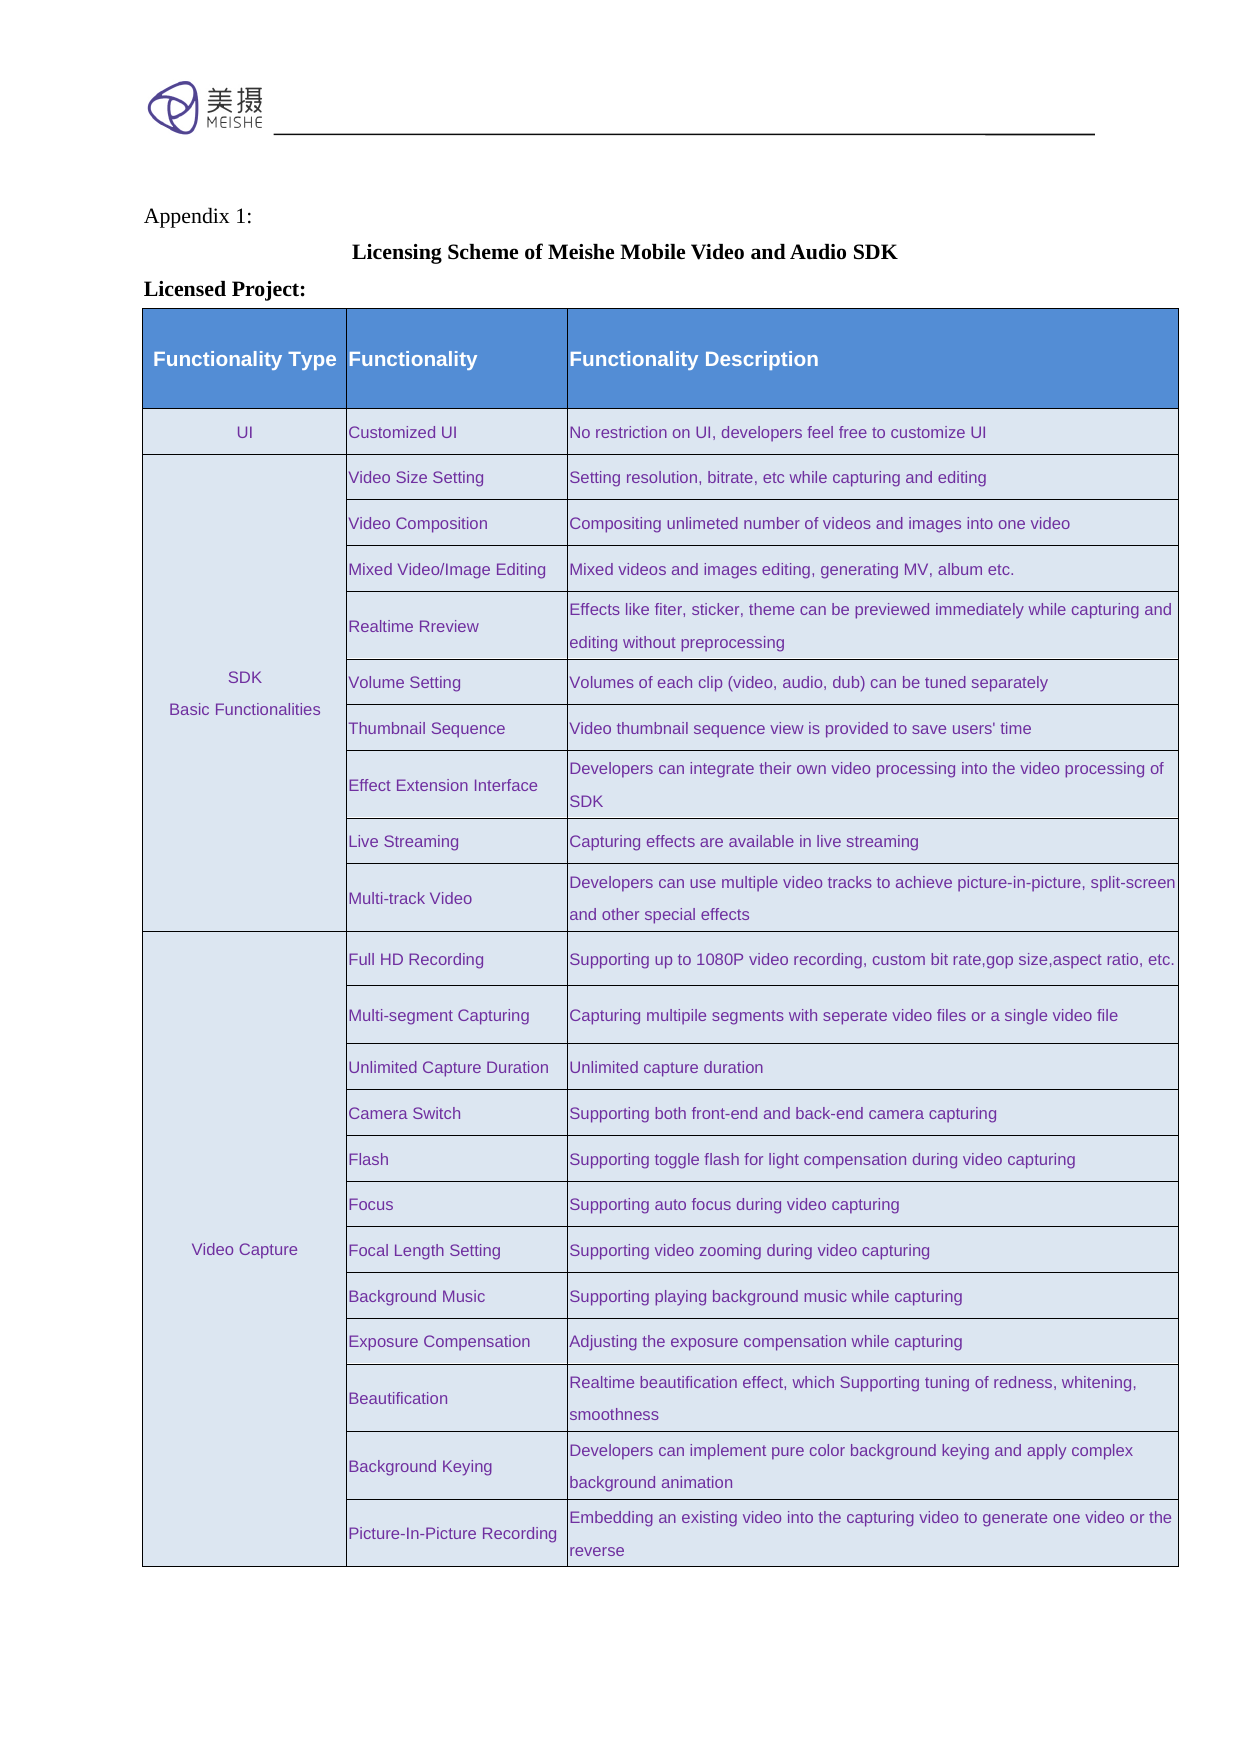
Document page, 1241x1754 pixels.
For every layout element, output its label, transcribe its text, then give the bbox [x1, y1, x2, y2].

table_cell Embedding an existing video into the capturing video to generate one video or the reverse [568, 1500, 1178, 1566]
table_cell Compositing unlimeted number of videos and images into one video [568, 500, 1178, 545]
table_cell Multi-track Video [347, 864, 567, 931]
text Licensed Project: [143, 272, 1106, 304]
table_cell Video thumbnail sequence view is provided to save users' time [568, 705, 1178, 750]
table_cell Supporting toggle flash for light compensation during video capturing [568, 1136, 1178, 1181]
table_cell Supporting video zooming during video capturing [568, 1227, 1178, 1272]
table_cell Live Streaming [347, 819, 567, 863]
table_header Functionality Type [143, 309, 346, 408]
table_cell Mixed Video/Image Editing [347, 546, 567, 591]
table_cell Full HD Recording [347, 932, 567, 985]
table_cell UI [143, 409, 346, 454]
table_cell Developers can use multiple video tracks to achieve picture-in-picture, split-screen and other special effects [568, 864, 1178, 931]
table_cell Capturing multipile segments with seperate video files or a single video file [568, 986, 1178, 1043]
text Appendix 1: [143, 199, 1106, 232]
table_cell Customized UI [347, 409, 567, 454]
table_cell Video Composition [347, 500, 567, 545]
table_cell Video Capture [143, 932, 346, 1566]
table_cell Effect Extension Interface [347, 751, 567, 817]
table_cell Exposure Compensation [347, 1319, 567, 1363]
table_cell Focal Length Setting [347, 1227, 567, 1272]
table_cell Volume Setting [347, 660, 567, 704]
table_cell Developers can implement pure color background keying and apply complex background animation [568, 1432, 1178, 1499]
table_cell Realtime Rreview [347, 592, 567, 658]
table_cell Camera Switch [347, 1090, 567, 1135]
picture [143, 72, 274, 141]
table_cell Picture-In-Picture Recording [347, 1500, 567, 1566]
text Licensing Scheme of Meishe Mobile Video and Audio SDK [143, 236, 1106, 268]
table_cell Background Keying [347, 1432, 567, 1499]
table_cell Effects like fiter, sticker, theme can be previewed immediately while capturing and editing without preprocessing [568, 592, 1178, 658]
table_cell Developers can integrate their own video processing into the video processing of SDK [568, 751, 1178, 817]
table_cell Unlimited capture duration [568, 1044, 1178, 1089]
table_cell Flash [347, 1136, 567, 1181]
table_cell Supporting auto focus during video capturing [568, 1182, 1178, 1226]
table_cell Supporting playing background music while capturing [568, 1273, 1178, 1318]
table_cell Mixed videos and images editing, generating MV, album etc. [568, 546, 1178, 591]
table_cell Unlimited Capture Duration [347, 1044, 567, 1089]
table_header Functionality [347, 309, 567, 408]
table_cell Supporting both front-end and back-end camera capturing [568, 1090, 1178, 1135]
table_cell Video Size Setting [347, 455, 567, 499]
table_cell Multi-segment Capturing [347, 986, 567, 1043]
table_header Functionality Description [568, 309, 1178, 408]
table_cell Capturing effects are available in live streaming [568, 819, 1178, 863]
table_cell Supporting up to 1080P video recording, custom bit rate,gop size,aspect ratio, etc. [568, 932, 1178, 985]
table_cell Adjusting the exposure compensation while capturing [568, 1319, 1178, 1363]
table_cell Background Music [347, 1273, 567, 1318]
table_cell Beautification [347, 1365, 567, 1431]
table_cell Realtime beautification effect, which Supporting tuning of redness, whitening, smoothness [568, 1365, 1178, 1431]
table_cell Thumbnail Sequence [347, 705, 567, 750]
table_cell Volumes of each clip (video, audio, dub) can be tuned separately [568, 660, 1178, 704]
table_cell No restriction on UI, developers feel free to customize UI [568, 409, 1178, 454]
table_cell Focus [347, 1182, 567, 1226]
table_cell Setting resolution, bitrate, etc while capturing and editing [568, 455, 1178, 499]
table_cell SDK Basic Functionalities [143, 455, 346, 931]
